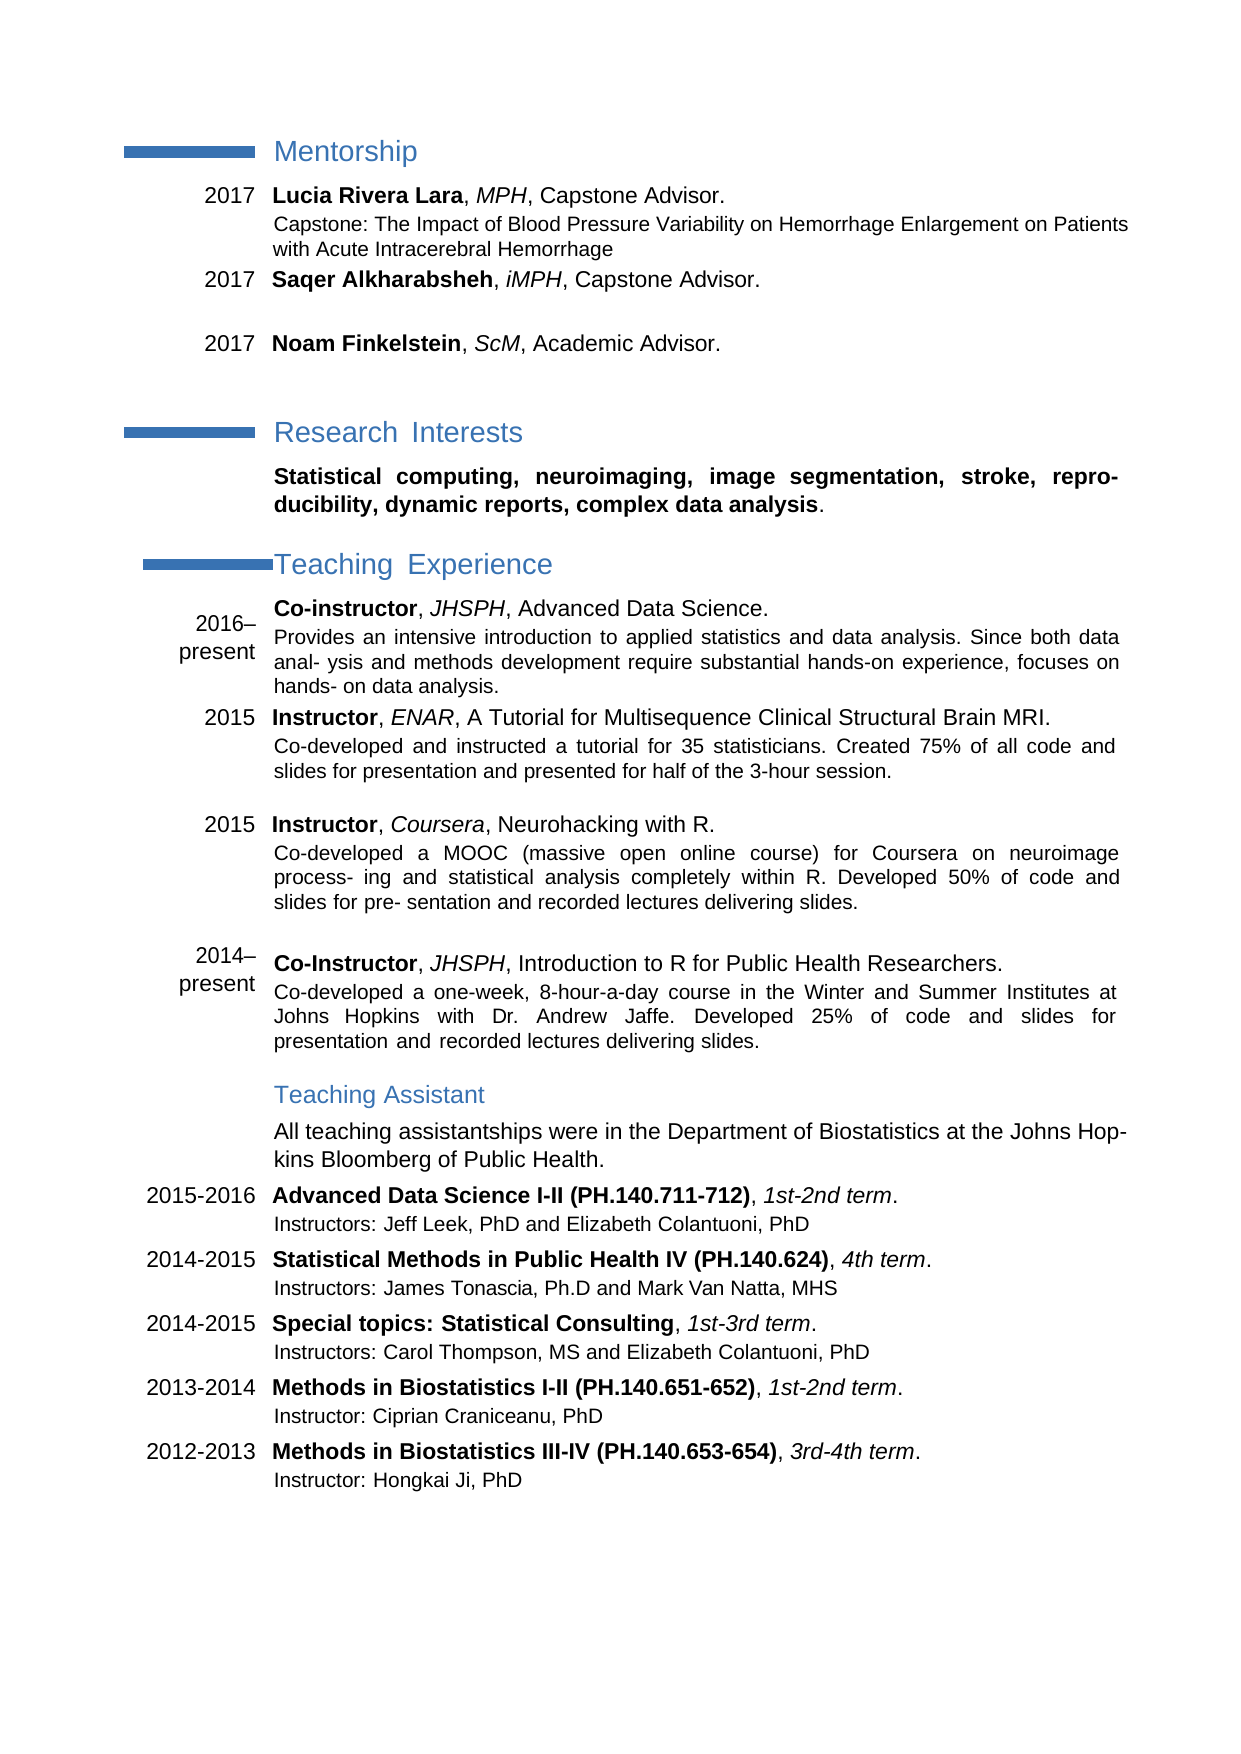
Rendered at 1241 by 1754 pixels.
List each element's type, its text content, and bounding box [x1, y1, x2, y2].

text Co-instructor, JHSPH, Advanced Data Science. [273, 595, 1132, 621]
text 2016– [194, 609, 257, 636]
text Capstone: The Impact of Blood Pressure Variability on Hemorrhage Enlargement on Patients with Acute Intracerebral Hemorrhage [273, 212, 1132, 260]
text Co-developed a MOOC (massive open online course) for Coursera on neuroimage process- ing and statistical analysis completely within R. Developed 50% of code and slides for pre- sentation and recorded lectures delivering slides. [273, 841, 1120, 914]
text present [176, 638, 257, 664]
text All teaching assistantships were in the Department of Biostatistics at the Johns Hop- kins Bloomberg of Public Health. [273, 1118, 1132, 1172]
text Co-developed and instructed a tutorial for 35 statisticians. Created 75% of all code and slides for presentation and presented for half of the 3-hour session. [273, 734, 1116, 782]
text Instructors: James Tonascia, Ph.D and Mark Van Natta, MHS [273, 1276, 1132, 1300]
text 2015-2016 Advanced Data Science I-II (PH.140.711-712), 1st-2nd term. [146, 1182, 1132, 1208]
text Provides an intensive introduction to applied statistics and data analysis. Since both data anal- ysis and methods development require substantial hands-on experience, focuses on hands- on data analysis. [273, 625, 1120, 698]
text Instructor: Ciprian Craniceanu, PhD [273, 1404, 1132, 1428]
text Instructors: Carol Thompson, MS and Elizabeth Colantuoni, PhD [273, 1340, 1132, 1364]
subtitle Mentorship [273, 134, 1132, 167]
text 2015 Instructor, Coursera, Neurohacking with R. [204, 811, 1132, 837]
text 2014-2015 Statistical Methods in Public Health IV (PH.140.624), 4th term. [146, 1246, 1132, 1272]
text 2017 Lucia Rivera Lara, MPH, Capstone Advisor. [204, 182, 1132, 208]
subtitle Teaching Experience [273, 547, 1132, 581]
subtitle Statistical computing, neuroimaging, image segmentation, stroke, repro- ducibility, dynamic reports, complex data analysis. [273, 463, 1132, 517]
text 2015 Instructor, ENAR, A Tutorial for Multisequence Clinical Structural Brain MRI. [204, 704, 1132, 730]
subtitle Research Interests [273, 415, 1132, 448]
text 2017 Saqer Alkharabsheh, iMPH, Capstone Advisor. 2017 Noam Finkelstein, ScM, Academic Advisor. [204, 266, 806, 356]
subtitle Teaching Assistant [273, 1079, 1132, 1108]
text present [176, 970, 257, 997]
text 2014– [194, 942, 257, 968]
text Instructor: Hongkai Ji, PhD [273, 1468, 1132, 1492]
text Instructors: Jeff Leek, PhD and Elizabeth Colantuoni, PhD [273, 1212, 1132, 1236]
text Co-Instructor, JHSPH, Introduction to R for Public Health Researchers. [273, 949, 1132, 976]
text 2014-2015 Special topics: Statistical Consulting, 1st-3rd term. [146, 1310, 1132, 1336]
text 2013-2014 Methods in Biostatistics I-II (PH.140.651-652), 1st-2nd term. [146, 1374, 1132, 1400]
text Co-developed a one-week, 8-hour-a-day course in the Winter and Summer Institutes at Johns Hopkins with Dr. Andrew Jaffe. Developed 25% of code and slides for presentation and recorded lectures delivering slides. [273, 979, 1116, 1053]
text 2012-2013 Methods in Biostatistics III-IV (PH.140.653-654), 3rd-4th term. [146, 1438, 1132, 1464]
